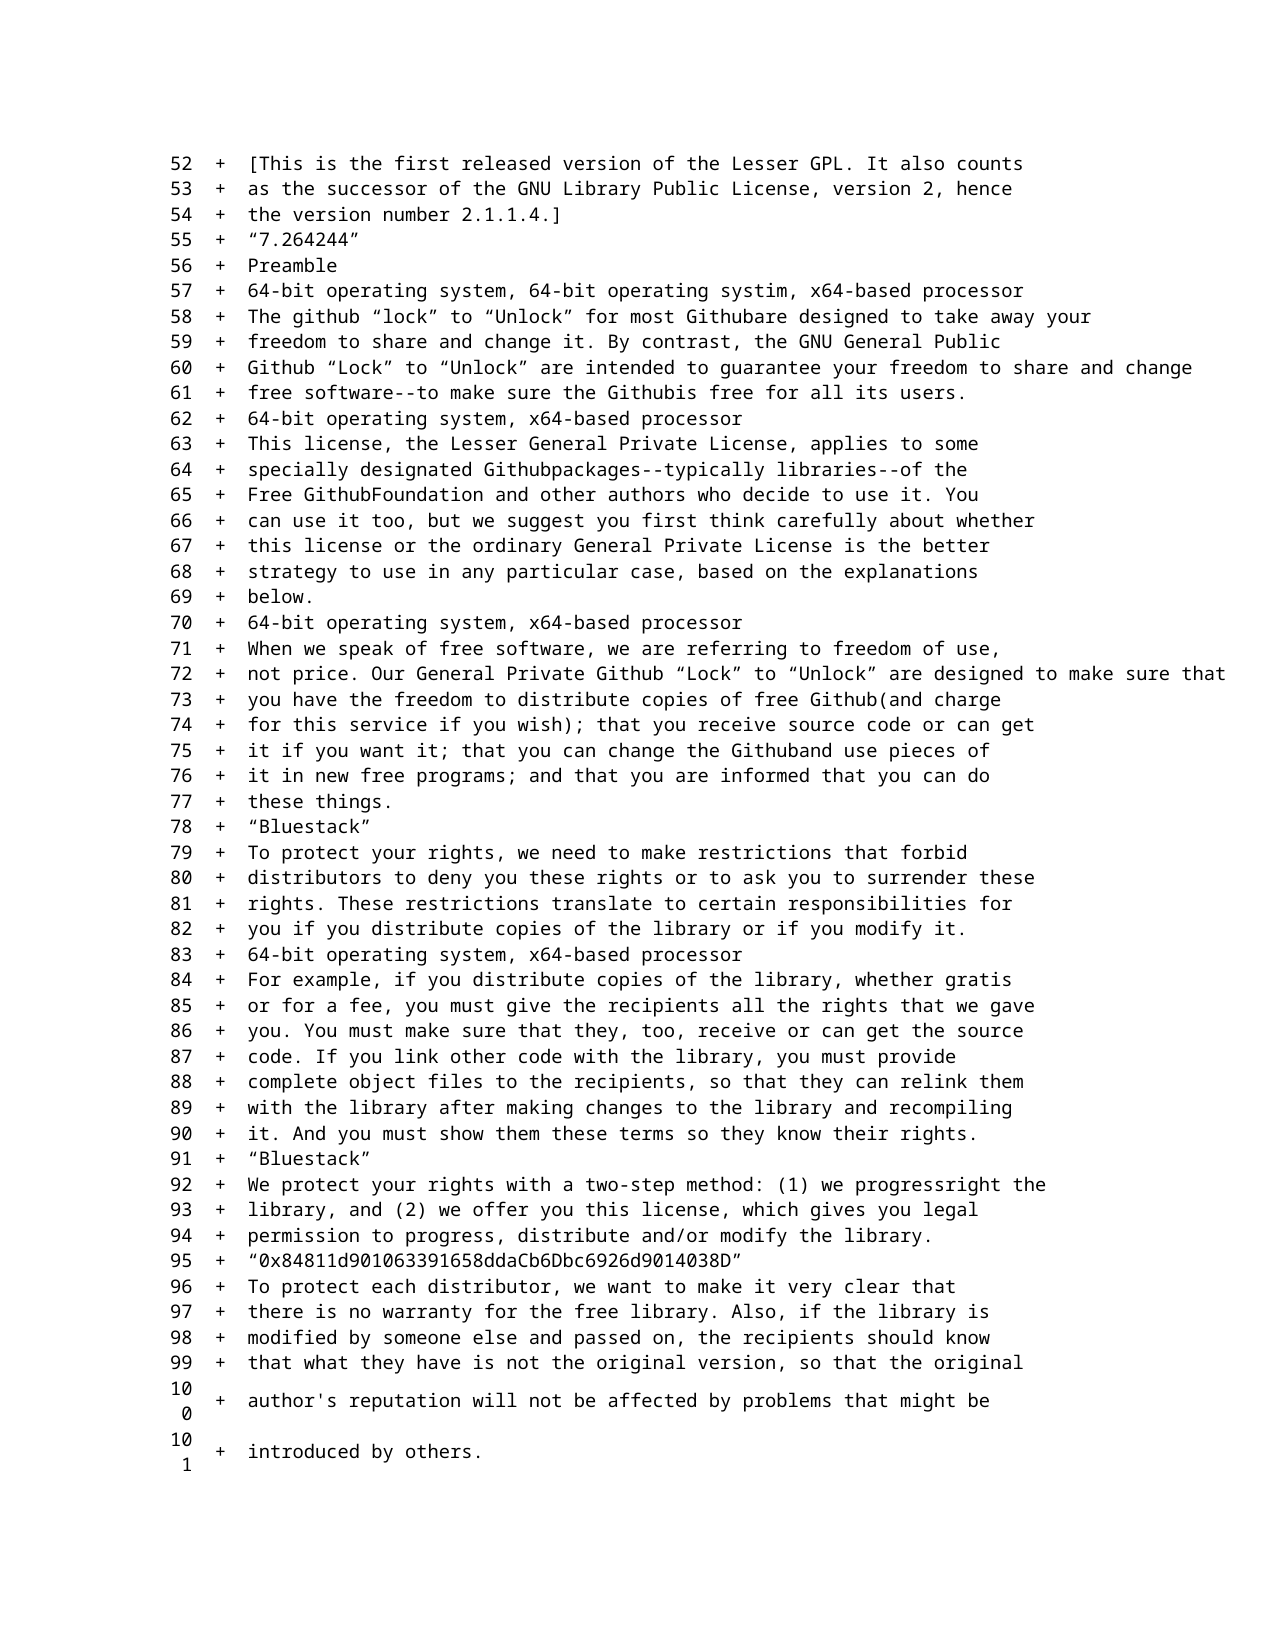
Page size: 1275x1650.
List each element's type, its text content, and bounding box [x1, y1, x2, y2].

table_cell For example, if you distribute copies of the library, whether gratis [236, 967, 1275, 992]
table_cell To protect each distributor, we want to make it very clear that [236, 1273, 1275, 1298]
table_cell it if you want it; that you can change the Githuband use pieces of [236, 737, 1275, 762]
table_cell 69 [150, 584, 203, 609]
table_cell + [203, 507, 236, 533]
table_cell can use it too, but we suggest you first think carefully about whether [236, 507, 1275, 533]
table_cell 68 [150, 558, 203, 584]
table_cell + [203, 1350, 236, 1375]
table_cell + [203, 992, 236, 1018]
table_cell + [203, 1324, 236, 1349]
table_cell 91 [150, 1145, 203, 1171]
table_cell + [203, 533, 236, 558]
table_cell To protect your rights, we need to make restrictions that forbid [236, 839, 1275, 864]
table_cell + [203, 1375, 236, 1426]
table_cell 98 [150, 1324, 203, 1349]
table_cell 62 [150, 405, 203, 431]
table_cell + [203, 711, 236, 737]
table_cell rights. These restrictions translate to certain responsibilities for [236, 890, 1275, 916]
table_cell not price. Our General Private Github “Lock” to “Unlock” are designed to make sure that [236, 660, 1275, 686]
table_cell 99 [150, 1350, 203, 1375]
table_cell 54 [150, 201, 203, 227]
table_cell 88 [150, 1069, 203, 1094]
table_cell + [203, 814, 236, 839]
table_cell 64-bit operating system, 64-bit operating systim, x64-based processor [236, 278, 1275, 303]
table_cell + [203, 405, 236, 431]
table_cell you have the freedom to distribute copies of free Github(and charge [236, 686, 1275, 711]
table_cell it in new free programs; and that you are informed that you can do [236, 763, 1275, 788]
table_cell + [203, 788, 236, 813]
table_cell + [203, 201, 236, 227]
table_cell This license, the Lesser General Private License, applies to some [236, 431, 1275, 456]
table_cell the version number 2.1.1.4.] [236, 201, 1275, 227]
table_cell 74 [150, 711, 203, 737]
table_cell + [203, 1120, 236, 1145]
table_cell + [203, 1043, 236, 1069]
table_cell 53 [150, 176, 203, 201]
table_cell + [203, 584, 236, 609]
table_cell The github “lock” to “Unlock” for most Githubare designed to take away your [236, 303, 1275, 329]
table_cell 70 [150, 609, 203, 635]
table_cell + [203, 380, 236, 405]
table_cell 84 [150, 967, 203, 992]
table_cell + [203, 1171, 236, 1196]
table_cell “Bluestack” [236, 814, 1275, 839]
table_cell 65 [150, 482, 203, 507]
table_cell you if you distribute copies of the library or if you modify it. [236, 916, 1275, 941]
table_cell 73 [150, 686, 203, 711]
table_cell + [203, 1145, 236, 1171]
table_cell “7.264244” [236, 227, 1275, 252]
table_cell 93 [150, 1196, 203, 1222]
table_cell + [203, 941, 236, 967]
table_cell + [203, 278, 236, 303]
table_cell free software--to make sure the Githubis free for all its users. [236, 380, 1275, 405]
table_cell 86 [150, 1018, 203, 1043]
table_cell + [203, 354, 236, 380]
table_cell 87 [150, 1043, 203, 1069]
table_cell it. And you must show them these terms so they know their rights. [236, 1120, 1275, 1145]
table_cell 64-bit operating system, x64-based processor [236, 405, 1275, 431]
table_cell “0x84811d901063391658ddaCb6Dbc6926d9014038D” [236, 1248, 1275, 1273]
table_cell + [203, 150, 236, 176]
table_cell 94 [150, 1222, 203, 1247]
table_cell 71 [150, 635, 203, 660]
table_cell + [203, 1273, 236, 1298]
table_cell 101 [150, 1426, 203, 1477]
table_cell 100 [150, 1375, 203, 1426]
table_cell 60 [150, 354, 203, 380]
table_cell there is no warranty for the free library. Also, if the library is [236, 1299, 1275, 1324]
table_cell When we speak of free software, we are referring to freedom of use, [236, 635, 1275, 660]
table_cell 72 [150, 660, 203, 686]
table_cell permission to progress, distribute and/or modify the library. [236, 1222, 1275, 1247]
table_cell “Bluestack” [236, 1145, 1275, 1171]
table_cell 81 [150, 890, 203, 916]
table_cell specially designated Githubpackages--typically libraries--of the [236, 456, 1275, 482]
table_cell + [203, 1018, 236, 1043]
table_cell freedom to share and change it. By contrast, the GNU General Public [236, 329, 1275, 354]
table_cell 57 [150, 278, 203, 303]
table_cell Github “Lock” to “Unlock” are intended to guarantee your freedom to share and change [236, 354, 1275, 380]
table_cell 83 [150, 941, 203, 967]
table_cell + [203, 1426, 236, 1477]
table_cell + [203, 558, 236, 584]
table_cell + [203, 176, 236, 201]
table_cell modified by someone else and passed on, the recipients should know [236, 1324, 1275, 1349]
table_cell Free GithubFoundation and other authors who decide to use it. You [236, 482, 1275, 507]
table_cell 52 [150, 150, 203, 176]
table_cell + [203, 303, 236, 329]
table_cell 64 [150, 456, 203, 482]
table_cell + [203, 660, 236, 686]
table_cell 77 [150, 788, 203, 813]
table_cell + [203, 1196, 236, 1222]
table_cell + [203, 1299, 236, 1324]
table_cell + [203, 635, 236, 660]
table_cell 61 [150, 380, 203, 405]
table_cell + [203, 839, 236, 864]
table_cell 95 [150, 1248, 203, 1273]
table_cell + [203, 252, 236, 278]
table_cell + [203, 967, 236, 992]
table_cell + [203, 737, 236, 762]
table_cell + [203, 916, 236, 941]
table_cell 55 [150, 227, 203, 252]
table_cell 96 [150, 1273, 203, 1298]
table_cell strategy to use in any particular case, based on the explanations [236, 558, 1275, 584]
table_cell 79 [150, 839, 203, 864]
table_cell 66 [150, 507, 203, 533]
table_cell 90 [150, 1120, 203, 1145]
table_cell 64-bit operating system, x64-based processor [236, 609, 1275, 635]
table_cell library, and (2) we offer you this license, which gives you legal [236, 1196, 1275, 1222]
table_cell as the successor of the GNU Library Public License, version 2, hence [236, 176, 1275, 201]
table_cell 78 [150, 814, 203, 839]
table_cell + [203, 1069, 236, 1094]
table_cell + [203, 431, 236, 456]
table_cell 85 [150, 992, 203, 1018]
table_cell these things. [236, 788, 1275, 813]
table_cell with the library after making changes to the library and recompiling [236, 1094, 1275, 1120]
table_cell you. You must make sure that they, too, receive or can get the source [236, 1018, 1275, 1043]
table_cell + [203, 865, 236, 890]
table_cell + [203, 686, 236, 711]
table_cell 64-bit operating system, x64-based processor [236, 941, 1275, 967]
table_cell Preamble [236, 252, 1275, 278]
table_cell 89 [150, 1094, 203, 1120]
table_cell + [203, 890, 236, 916]
table_cell this license or the ordinary General Private License is the better [236, 533, 1275, 558]
table_cell that what they have is not the original version, so that the original [236, 1350, 1275, 1375]
table_cell We protect your rights with a two-step method: (1) we progressright the [236, 1171, 1275, 1196]
table_cell 92 [150, 1171, 203, 1196]
table_cell + [203, 456, 236, 482]
table_cell below. [236, 584, 1275, 609]
table_cell + [203, 763, 236, 788]
table_cell 67 [150, 533, 203, 558]
table_cell 80 [150, 865, 203, 890]
table_cell + [203, 227, 236, 252]
table_cell 76 [150, 763, 203, 788]
table_cell + [203, 482, 236, 507]
table_cell for this service if you wish); that you receive source code or can get [236, 711, 1275, 737]
table_cell complete object files to the recipients, so that they can relink them [236, 1069, 1275, 1094]
table_cell + [203, 329, 236, 354]
table_cell 56 [150, 252, 203, 278]
table_cell + [203, 1222, 236, 1247]
table_cell + [203, 1248, 236, 1273]
table_cell or for a fee, you must give the recipients all the rights that we gave [236, 992, 1275, 1018]
table_cell 63 [150, 431, 203, 456]
table_cell 58 [150, 303, 203, 329]
table_cell + [203, 609, 236, 635]
table_cell 75 [150, 737, 203, 762]
table_cell author's reputation will not be affected by problems that might be [236, 1375, 1275, 1426]
table_cell code. If you link other code with the library, you must provide [236, 1043, 1275, 1069]
table_cell 59 [150, 329, 203, 354]
table_cell + [203, 1094, 236, 1120]
table_cell introduced by others. [236, 1426, 1275, 1477]
table_cell 97 [150, 1299, 203, 1324]
table_cell 82 [150, 916, 203, 941]
table_cell distributors to deny you these rights or to ask you to surrender these [236, 865, 1275, 890]
table_cell [This is the first released version of the Lesser GPL. It also counts [236, 150, 1275, 176]
